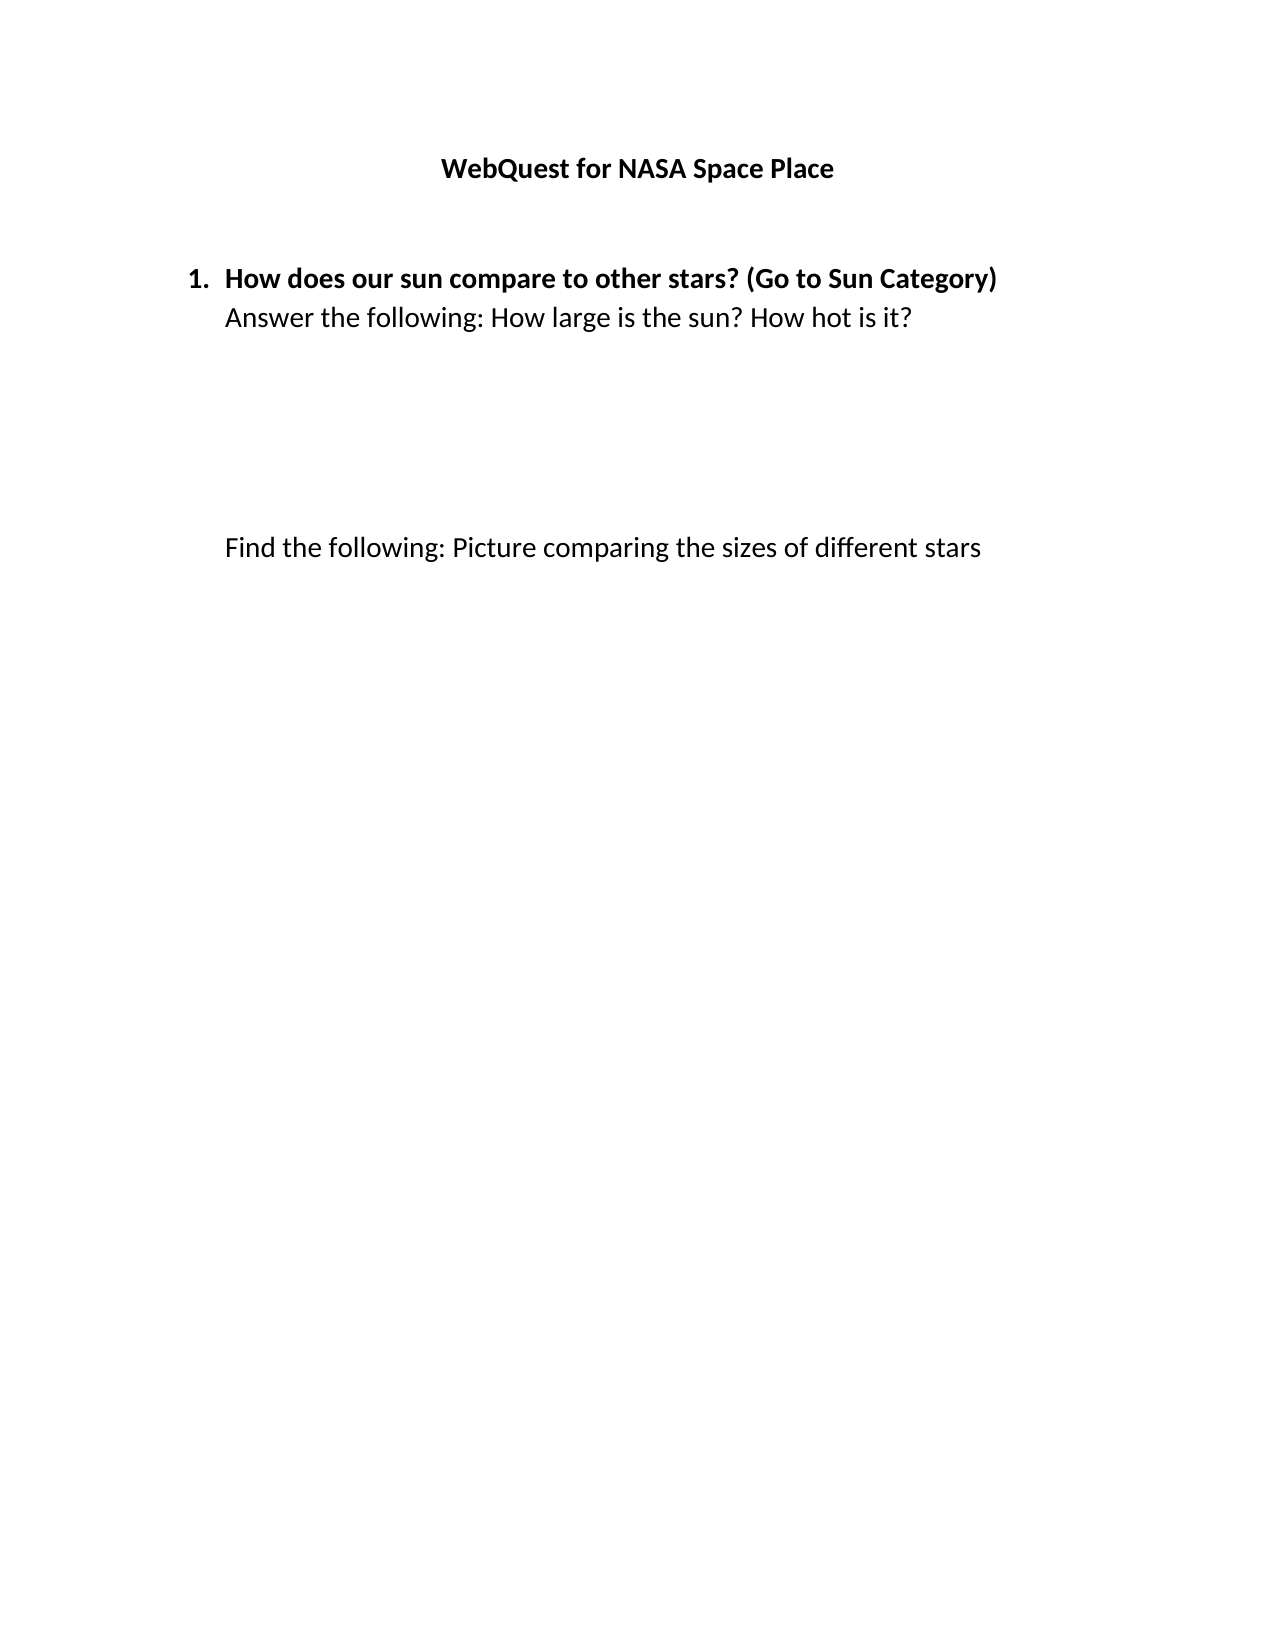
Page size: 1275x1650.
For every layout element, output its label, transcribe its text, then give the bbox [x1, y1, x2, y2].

text WebQuest for NASA Space Place [150, 150, 1125, 186]
list Find the following: Picture comparing the sizes of different stars [225, 529, 1125, 565]
list Answer the following: How large is the sun? How hot is it? [225, 299, 1125, 334]
list How does our sun compare to other stars? (Go to Sun Category) [187, 260, 1125, 296]
